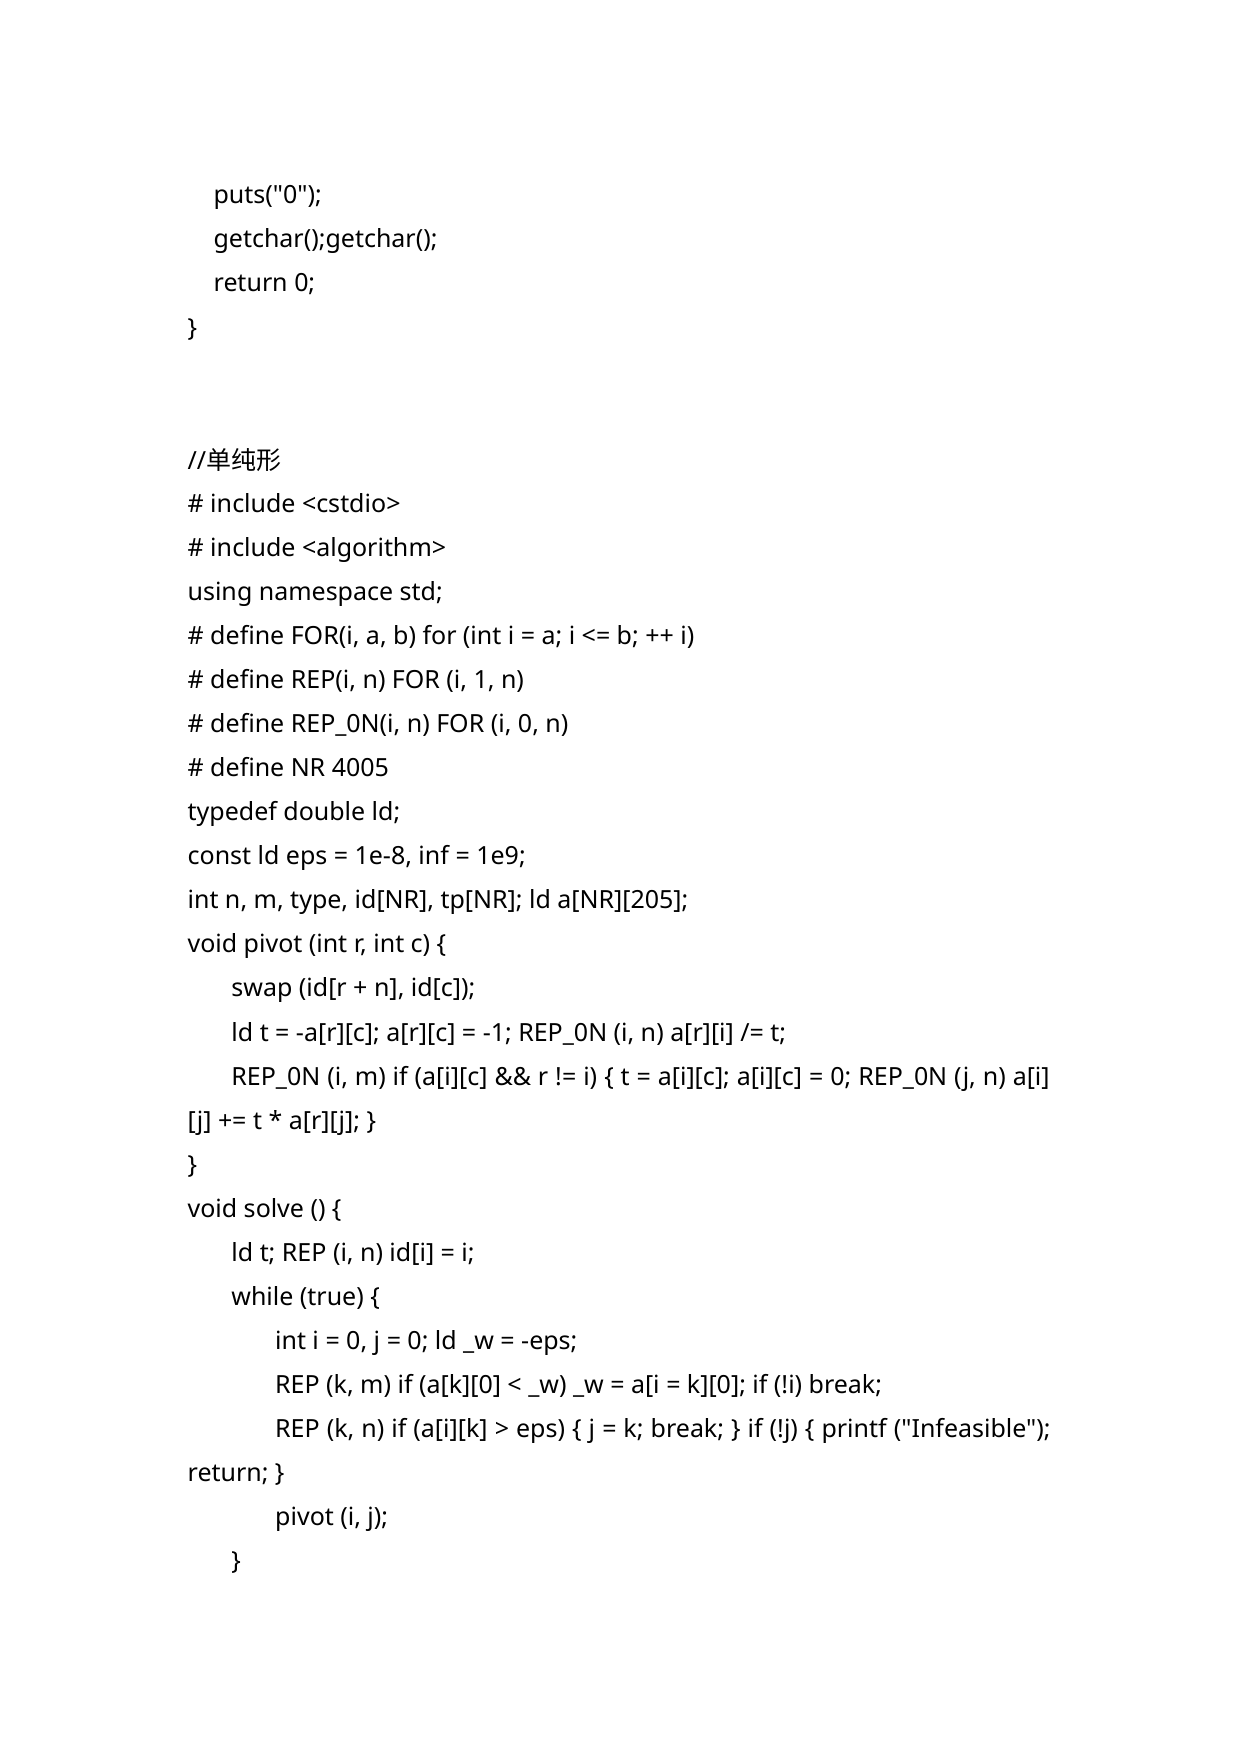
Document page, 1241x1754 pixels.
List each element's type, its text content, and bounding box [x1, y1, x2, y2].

text # define NR 4005 [187, 745, 1053, 789]
text # include <cstdio> [187, 480, 1053, 524]
text REP (k, n) if (a[i][k] > eps) { j = k; break; } if (!j) { printf ("Infeasible"); return; } [187, 1406, 1053, 1494]
text } [187, 304, 1053, 348]
text ld t = -a[r][c]; a[r][c] = -1; REP_0N (i, n) a[r][i] /= t; [187, 1009, 1053, 1053]
text while (true) { [187, 1273, 1053, 1318]
text void pivot (int r, int c) { [187, 921, 1053, 965]
text swap (id[r + n], id[c]); [187, 965, 1053, 1009]
text getchar();getchar(); [187, 216, 1053, 260]
text # define FOR(i, a, b) for (int i = a; i <= b; ++ i) [187, 613, 1053, 657]
text } [187, 1141, 1053, 1185]
text REP_0N (i, m) if (a[i][c] && r != i) { t = a[i][c]; a[i][c] = 0; REP_0N (j, n) a[i][j] += t * a[r][j]; } [187, 1053, 1053, 1141]
text //单纯形 [187, 436, 1053, 480]
text REP (k, m) if (a[k][0] < _w) _w = a[i = k][0]; if (!i) break; [187, 1362, 1053, 1406]
text } [187, 1538, 1053, 1582]
text ld t; REP (i, n) id[i] = i; [187, 1229, 1053, 1273]
text int n, m, type, id[NR], tp[NR]; ld a[NR][205]; [187, 877, 1053, 921]
text void solve () { [187, 1185, 1053, 1229]
text # include <algorithm> [187, 524, 1053, 568]
text # define REP_0N(i, n) FOR (i, 0, n) [187, 701, 1053, 745]
text typedef double ld; [187, 789, 1053, 833]
text pivot (i, j); [187, 1494, 1053, 1538]
text const ld eps = 1e-8, inf = 1e9; [187, 833, 1053, 877]
text return 0; [187, 260, 1053, 304]
text int i = 0, j = 0; ld _w = -eps; [187, 1318, 1053, 1362]
text # define REP(i, n) FOR (i, 1, n) [187, 657, 1053, 701]
text puts("0"); [187, 172, 1053, 216]
text using namespace std; [187, 568, 1053, 613]
